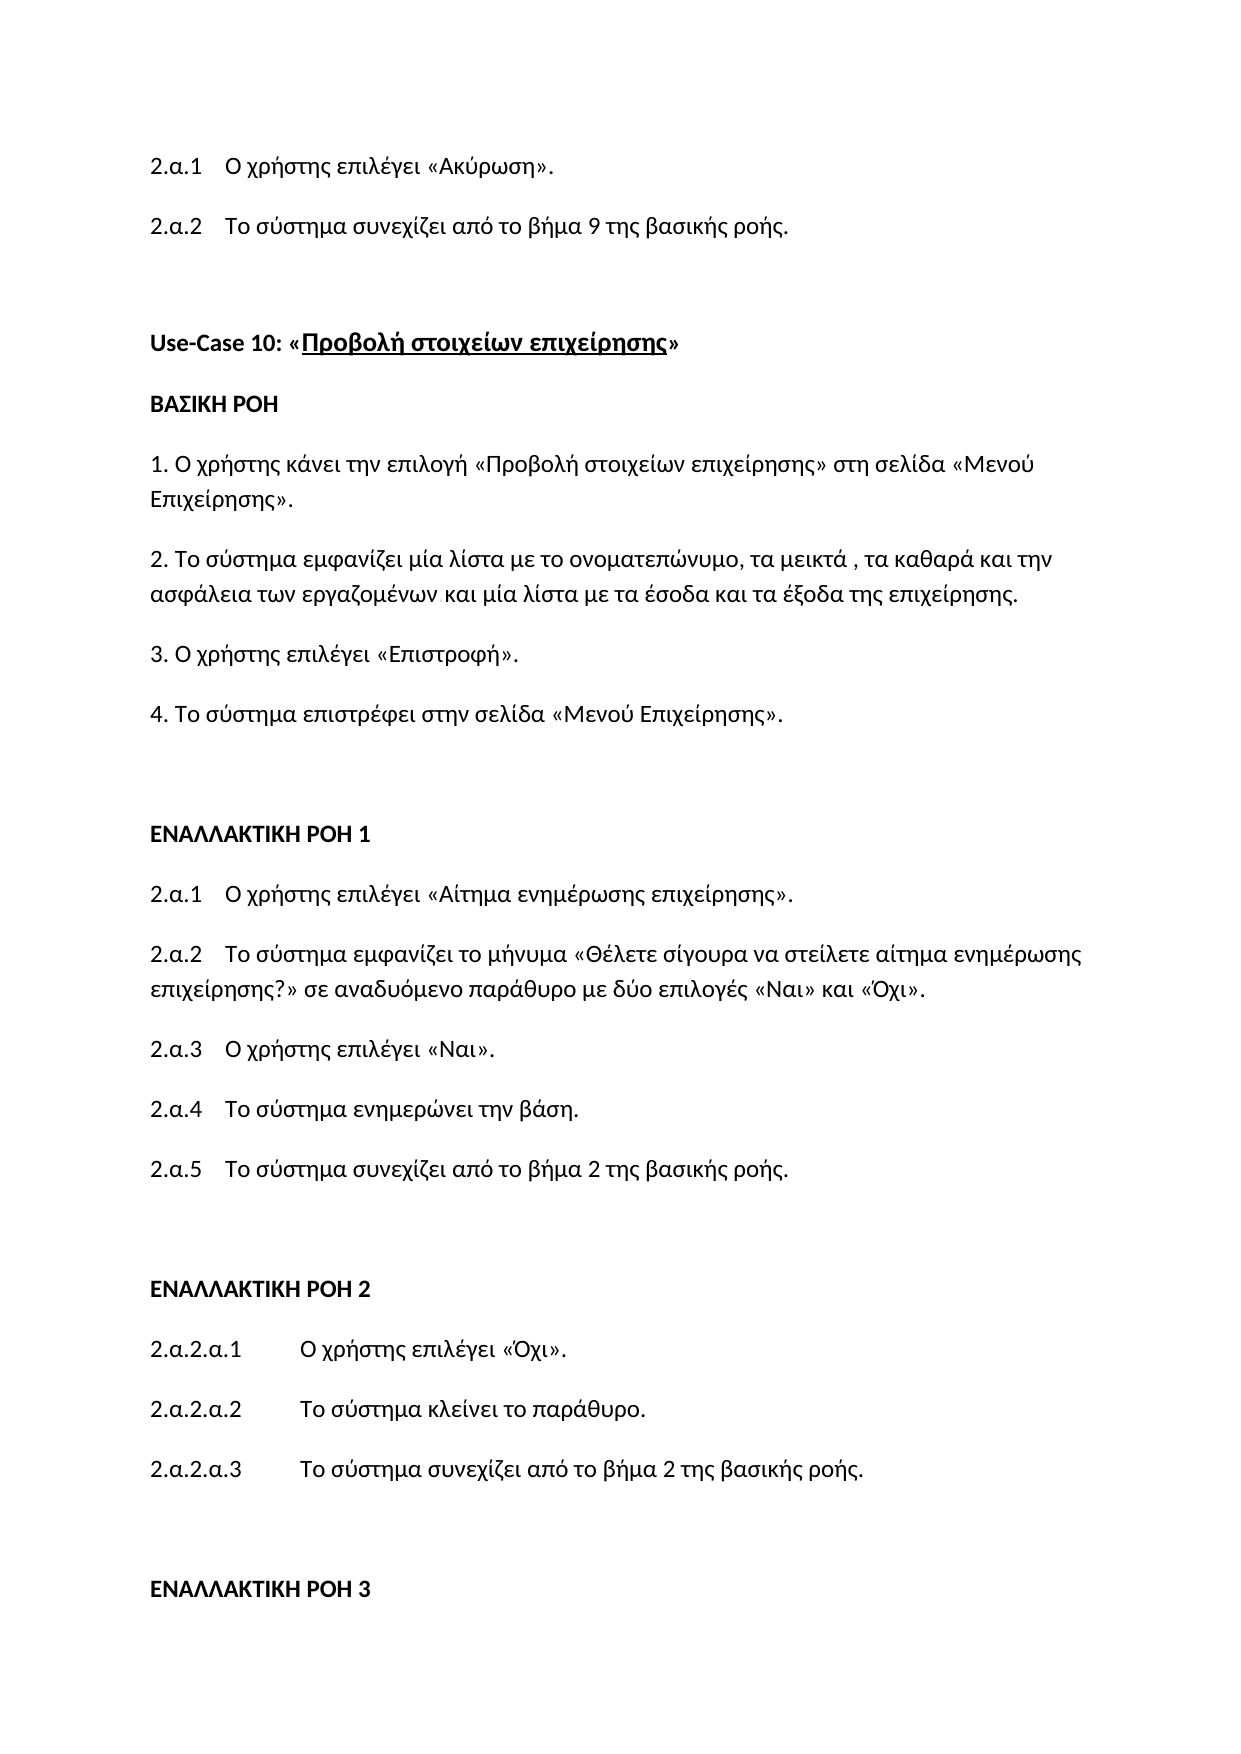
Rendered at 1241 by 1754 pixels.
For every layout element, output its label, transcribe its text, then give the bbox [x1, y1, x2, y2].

text ΕΝΑΛΛΑΚΤΙΚΗ ΡΟΗ 2 [150, 1273, 1090, 1304]
text 3. Ο χρήστης επιλέγει «Επιστροφή». [150, 638, 1090, 669]
text 4. Το σύστημα επιστρέφει στην σελίδα «Μενού Επιχείρησης». [150, 698, 1090, 729]
text Use-Case 10: «Προβολή στοιχείων επιχείρησης» [150, 325, 1090, 358]
text 2.α.2 Το σύστημα συνεχίζει από το βήμα 9 της βασικής ροής. [150, 210, 1090, 241]
text 2.α.1 Ο χρήστης επιλέγει «Αίτημα ενημέρωσης επιχείρησης». [150, 878, 1090, 909]
text 2. Το σύστημα εμφανίζει μία λίστα με το ονοματεπώνυμο, τα μεικτά , τα καθαρά και την ασφάλεια των εργαζομένων.και μία λίστα με τα έσοδα και τα έξοδα της επιχείρησης. [150, 543, 1090, 609]
text ΒΑΣΙΚΗ ΡΟΗ [150, 388, 1090, 419]
text ΕΝΑΛΛΑΚΤΙΚΗ ΡΟΗ 1 [150, 818, 1090, 849]
text 2.α.2 Το σύστημα εμφανίζει το μήνυμα «Θέλετε σίγουρα να στείλετε αίτημα ενημέρωσης επιχείρησης?» σε αναδυόμενο παράθυρο με δύο επιλογές «Ναι» και «Όχι». [150, 938, 1090, 1004]
text 1. Ο χρήστης κάνει την επιλογή «Προβολή στοιχείων επιχείρησης» στη σελίδα «Μενού Επιχείρησης». [150, 448, 1090, 514]
text 2.α.2.α.2 Το σύστημα κλείνει το παράθυρο. [150, 1393, 1090, 1424]
text ΕΝΑΛΛΑΚΤΙΚΗ ΡΟΗ 3 [150, 1573, 1090, 1604]
text 2.α.2.α.3 Το σύστημα συνεχίζει από το βήμα 2 της βασικής ροής. [150, 1453, 1090, 1484]
text 2.α.2.α.1 Ο χρήστης επιλέγει «Όχι». [150, 1333, 1090, 1364]
text 2.α.3 Ο χρήστης επιλέγει «Ναι». [150, 1033, 1090, 1064]
text 2.α.4 Το σύστημα ενημερώνει την βάση. [150, 1093, 1090, 1124]
text 2.α.5 Το σύστημα συνεχίζει από το βήμα 2 της βασικής ροής. [150, 1153, 1090, 1184]
text 2.α.1 Ο χρήστης επιλέγει «Ακύρωση». [150, 150, 1090, 181]
